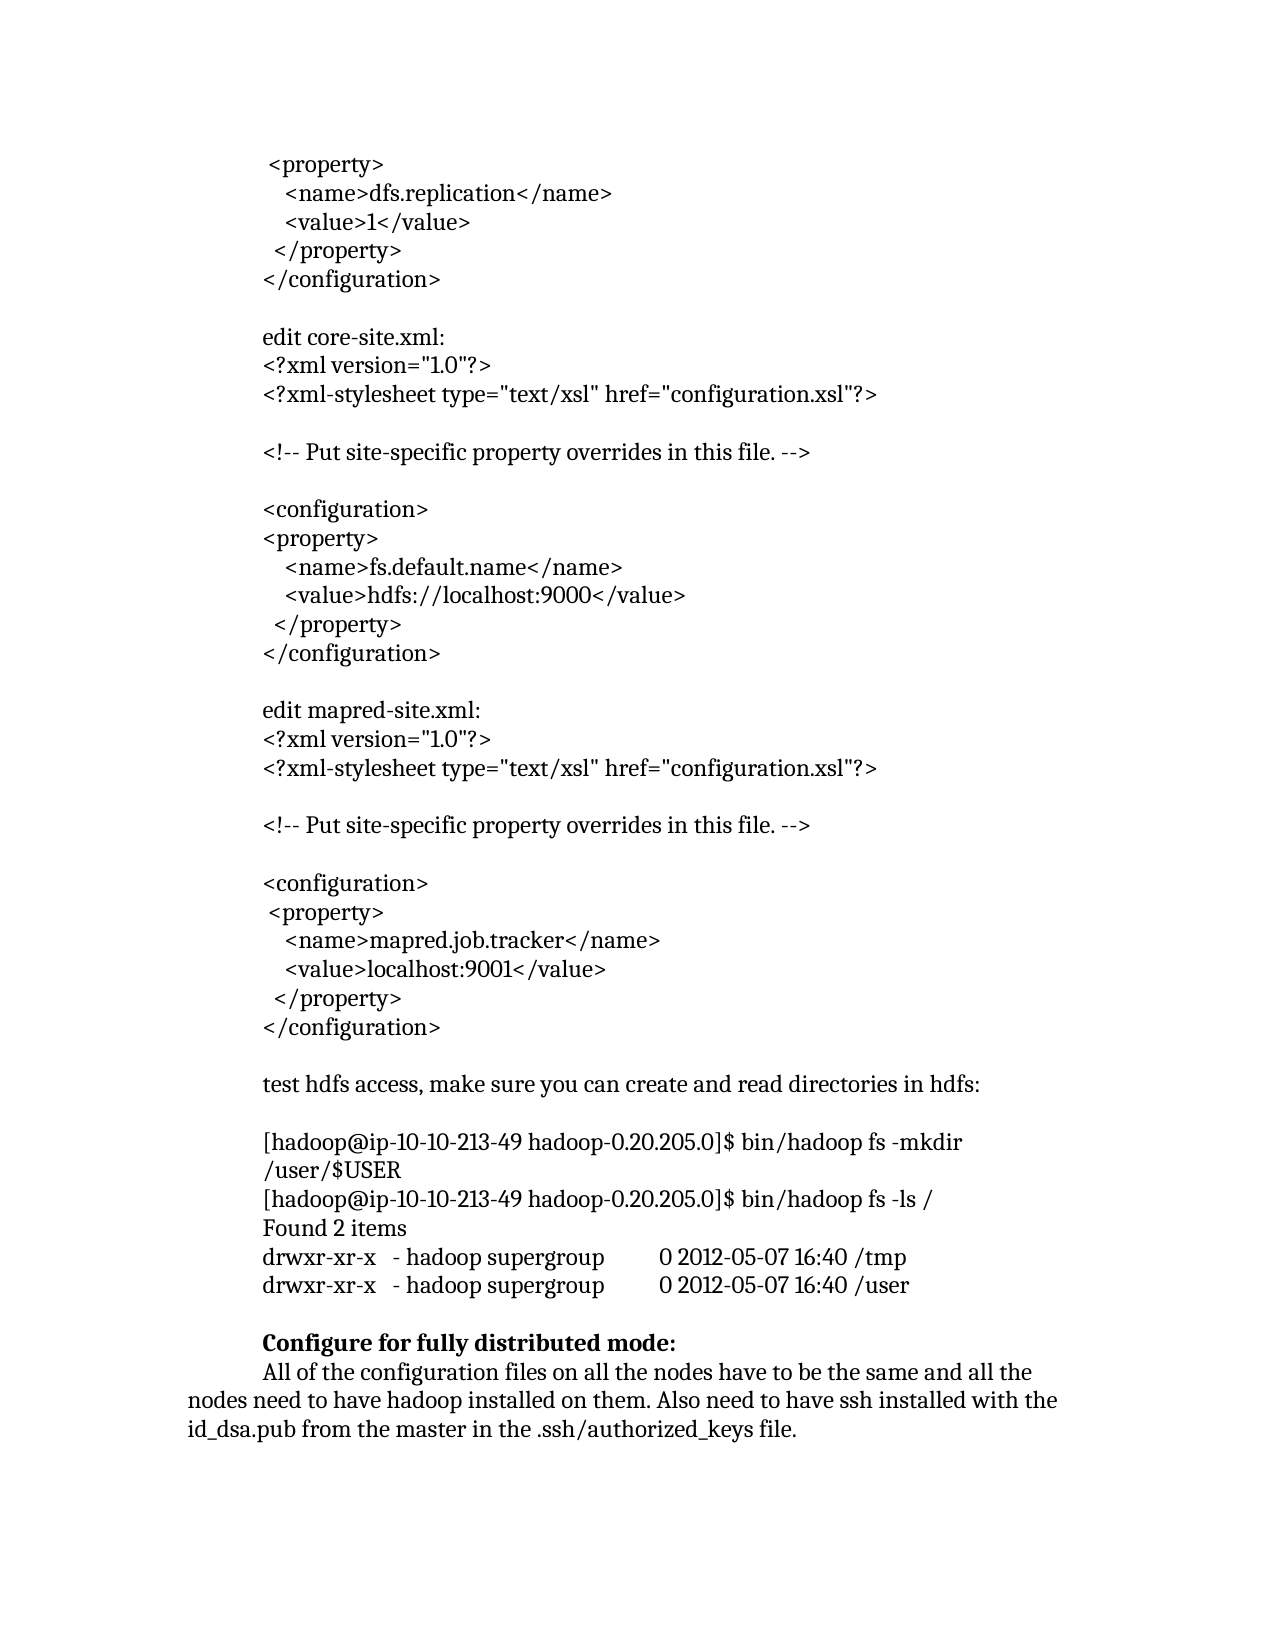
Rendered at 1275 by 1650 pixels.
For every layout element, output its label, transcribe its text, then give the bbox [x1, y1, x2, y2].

text drwxr-xr-x - hadoop supergroup 0 2012-05-07 16:40 /tmp [187, 1242, 1087, 1271]
list </property> [262, 984, 1087, 1012]
list edit mapred-site.xml: [262, 696, 1087, 725]
list <value>localhost:9001</value> [262, 955, 1087, 984]
list <!-- Put site-specific property overrides in this file. --> [262, 811, 1087, 840]
list <property> [262, 524, 1087, 552]
text Configure for fully distributed mode: [187, 1329, 1087, 1357]
list </property> [262, 610, 1087, 639]
list <name>fs.default.name</name> [262, 552, 1087, 581]
list <?xml version="1.0"?> [262, 725, 1087, 754]
text All of the configuration files on all the nodes have to be the same and all the nodes need to have hadoop installed on them. Also need to have ssh installed with the id_dsa.pub from the master in the .ssh/authorized_keys file. [187, 1357, 1087, 1444]
list <!-- Put site-specific property overrides in this file. --> [262, 437, 1087, 466]
list </configuration> [262, 1012, 1087, 1041]
list <value>1</value> [262, 207, 1087, 236]
list edit core-site.xml: [262, 322, 1087, 351]
list <?xml-stylesheet type="text/xsl" href="configuration.xsl"?> [262, 754, 1087, 782]
list <property> [262, 150, 1087, 179]
list <configuration> [262, 869, 1087, 897]
list <?xml version="1.0"?> [262, 351, 1087, 380]
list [262, 380, 1087, 409]
text [hadoop@ip-10-10-213-49 hadoop-0.20.205.0]$ bin/hadoop fs -mkdir /user/$USER [262, 1127, 1087, 1185]
list <name>dfs.replication</name> [262, 179, 1087, 207]
list </configuration> [262, 639, 1087, 667]
list <property> [262, 897, 1087, 926]
text Found 2 items [187, 1214, 1087, 1242]
list <name>mapred.job.tracker</name> [262, 926, 1087, 955]
text test hdfs access, make sure you can create and read directories in hdfs: [187, 1070, 1087, 1099]
list </property> [262, 236, 1087, 265]
text drwxr-xr-x - hadoop supergroup 0 2012-05-07 16:40 /user [187, 1271, 1087, 1300]
list </configuration> [262, 265, 1087, 294]
text [hadoop@ip-10-10-213-49 hadoop-0.20.205.0]$ bin/hadoop fs -ls / [187, 1185, 1087, 1214]
list <value>hdfs://localhost:9000</value> [262, 581, 1087, 610]
list <configuration> [262, 495, 1087, 524]
